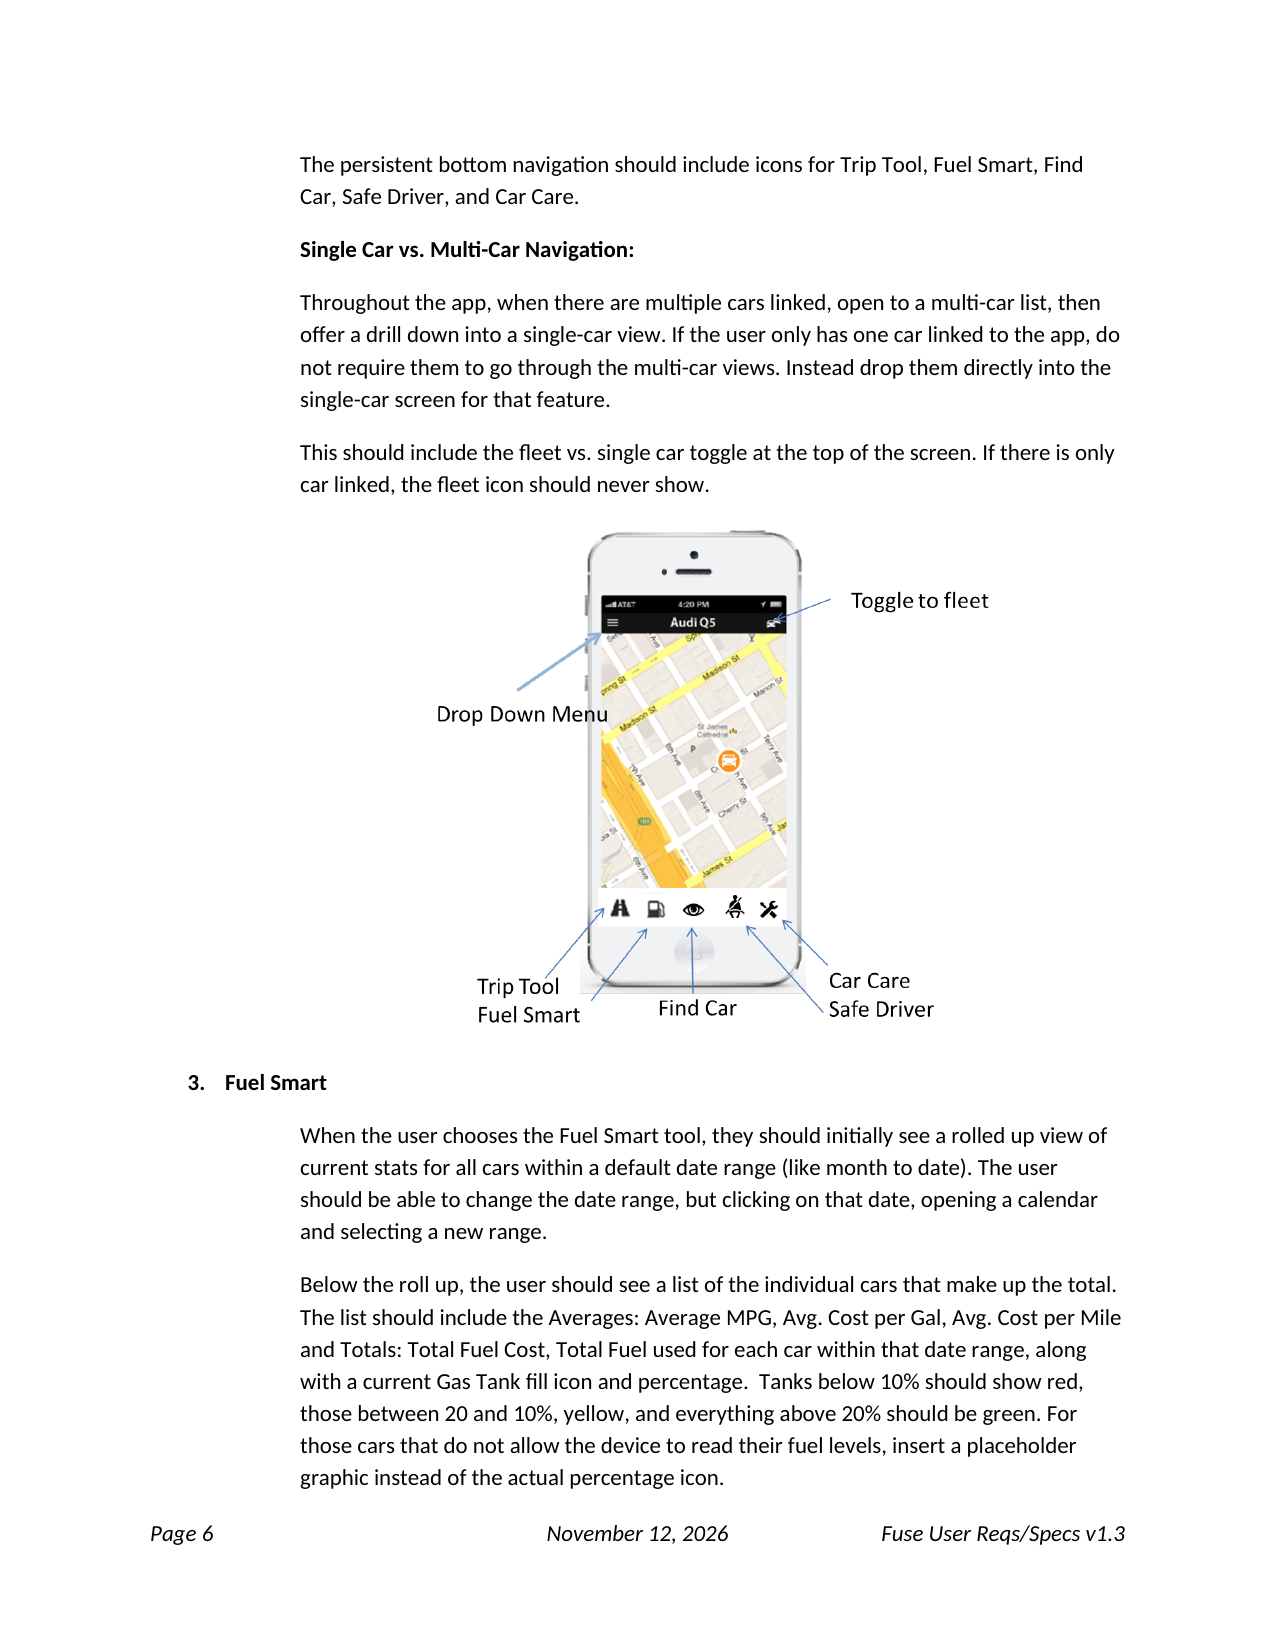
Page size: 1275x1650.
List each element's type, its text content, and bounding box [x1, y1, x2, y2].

text The persistent bottom navigation should include icons for Trip Tool, Fuel Smart, Find Car, Safe Driver, and Car Care. [300, 150, 1125, 210]
text When the user chooses the Fuel Smart tool, they should initially see a rolled up view of current stats for all cars within a default date range (like month to date). The user should be able to change the date range, but clicking on that date, opening a calendar and selecting a new range. [300, 1121, 1125, 1245]
text Single Car vs. Multi-Car Navigation: [300, 235, 1125, 263]
text Throughout the app, when there are multiple cars linked, open to a multi-car list, then offer a drill down into a single-car view. If the user only has one car linked to the app, do not require them to go through the multi-car views. Instead drop them directly into the single-car screen for that feature. [300, 288, 1125, 413]
text Below the roll up, the user should see a list of the individual cars that make up the total. The list should include the Averages: Average MPG, Avg. Cost per Gal, Avg. Cost per Mile and Totals: Total Fuel Cost, Total Fuel used for each car within that date range, along with a current Gas Tank fill icon and percentage. Tanks below 10% should show red, those between 20 and 10%, yellow, and everything above 20% should be green. For those cars that do not allow the device to read their fuel levels, insert a placeholder graphic instead of the actual percentage icon. [300, 1270, 1125, 1492]
list Fuel Smart [187, 1068, 1125, 1096]
picture [421, 523, 1004, 1043]
text This should include the fleet vs. single car toggle at the top of the screen. If there is only car linked, the fleet icon should never show. [300, 438, 1125, 498]
